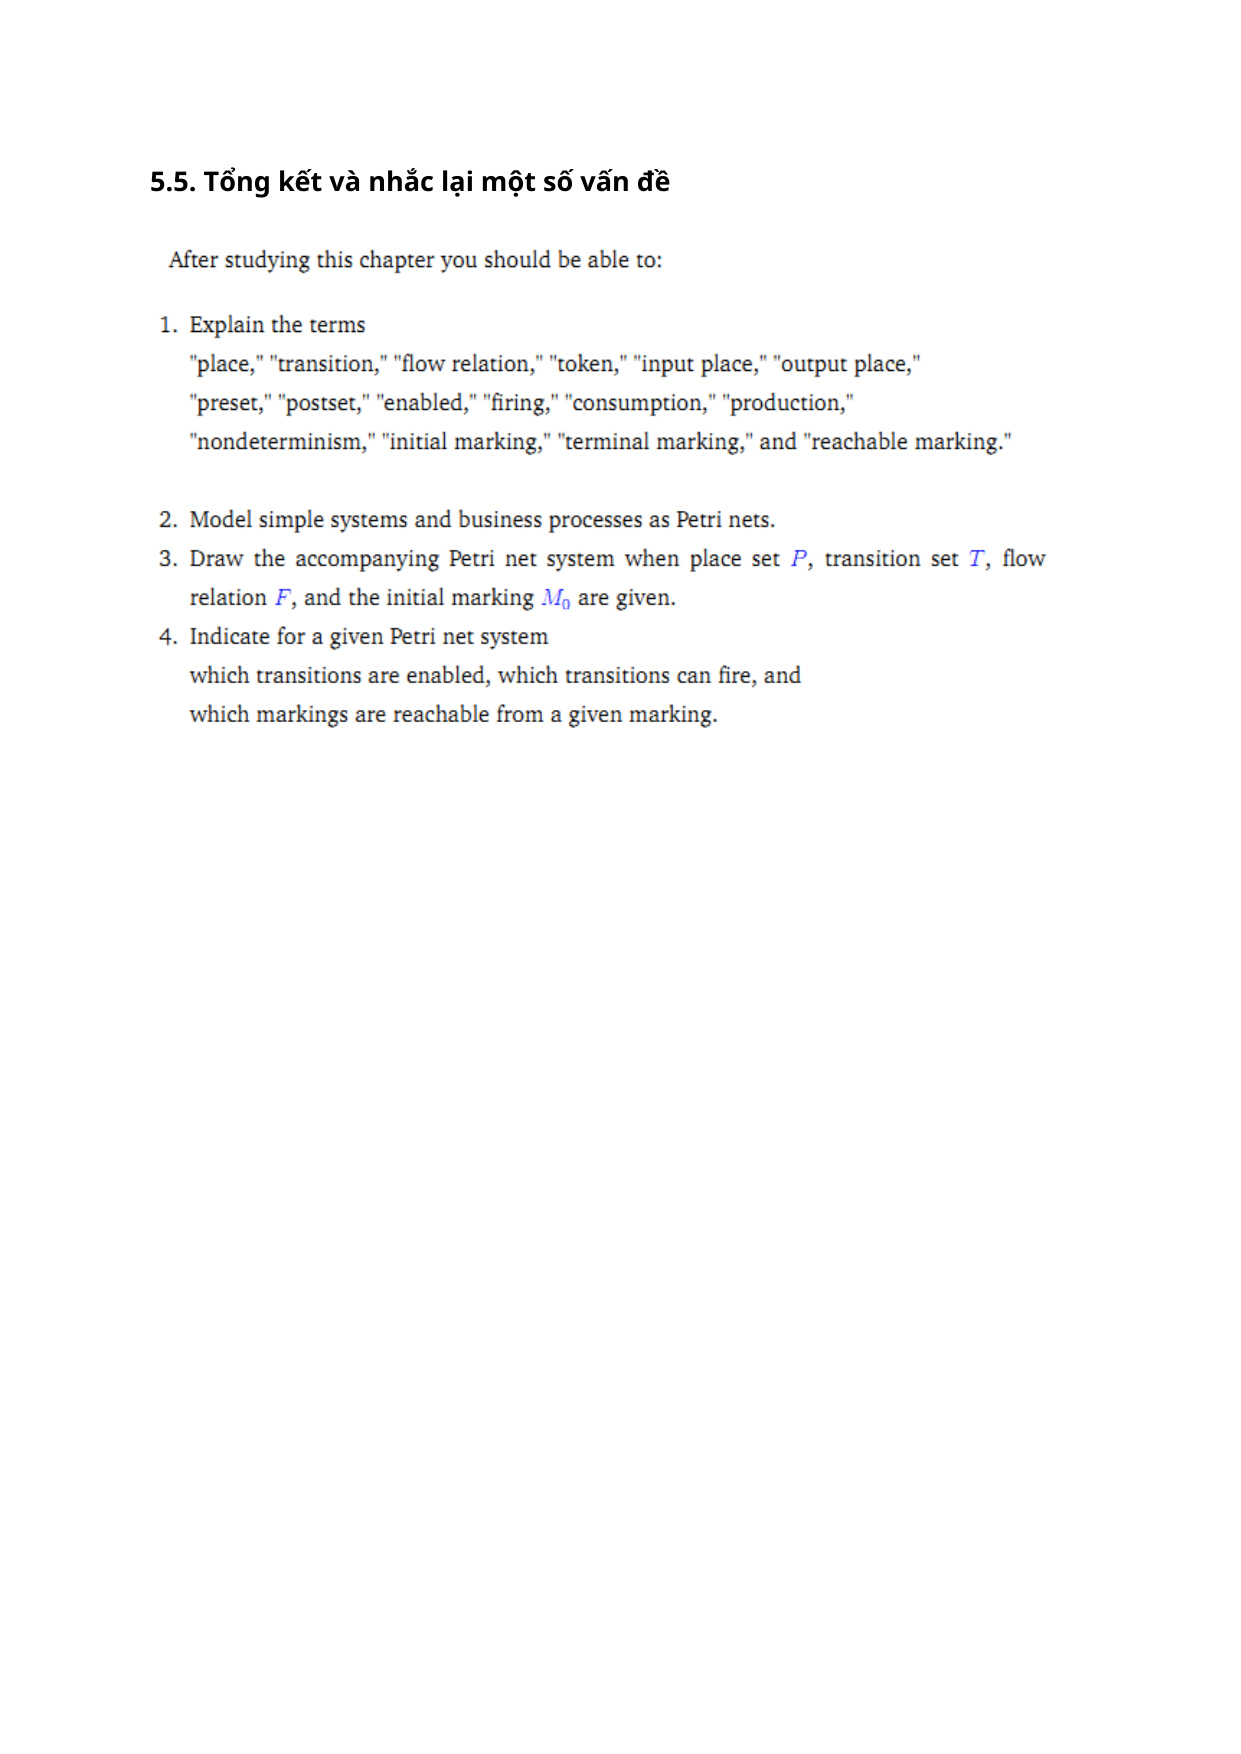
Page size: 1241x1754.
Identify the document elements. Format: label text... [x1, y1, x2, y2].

text 5.5. Tổng kết và nhắc lại một số vấn đề [150, 162, 1090, 199]
picture [150, 230, 1091, 774]
